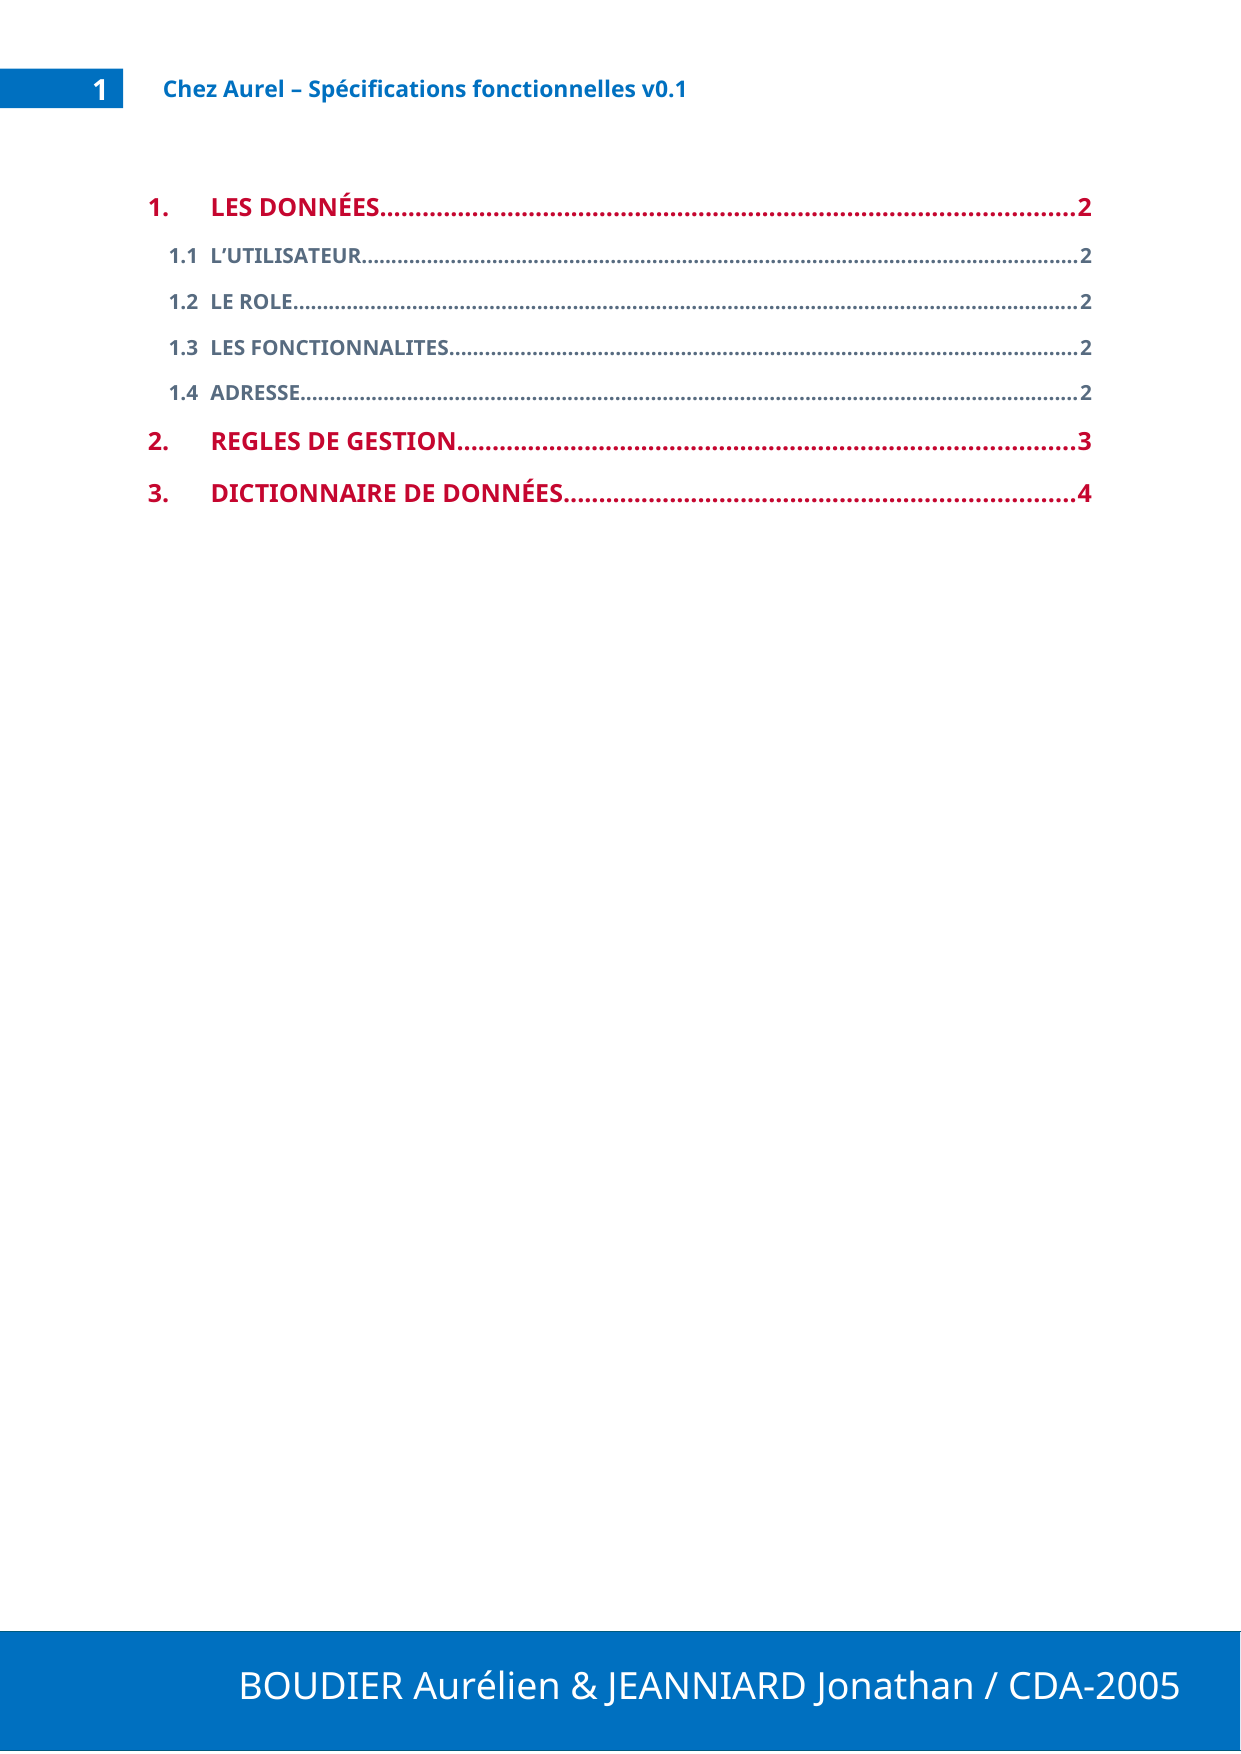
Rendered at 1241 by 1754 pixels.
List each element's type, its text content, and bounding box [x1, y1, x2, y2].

text 3. Dictionnaire de données 4 [148, 476, 1092, 509]
text 1. Les données 2 [148, 190, 1092, 224]
text 1.4 Adresse 2 [168, 378, 1092, 407]
text 1.1 L’utilisateur 2 [168, 241, 1092, 270]
text 1.3 Les fonctionnalites 2 [168, 333, 1092, 361]
text 1.2 Le role 2 [168, 287, 1092, 315]
text 2. Regles de gestion 3 [148, 424, 1092, 458]
